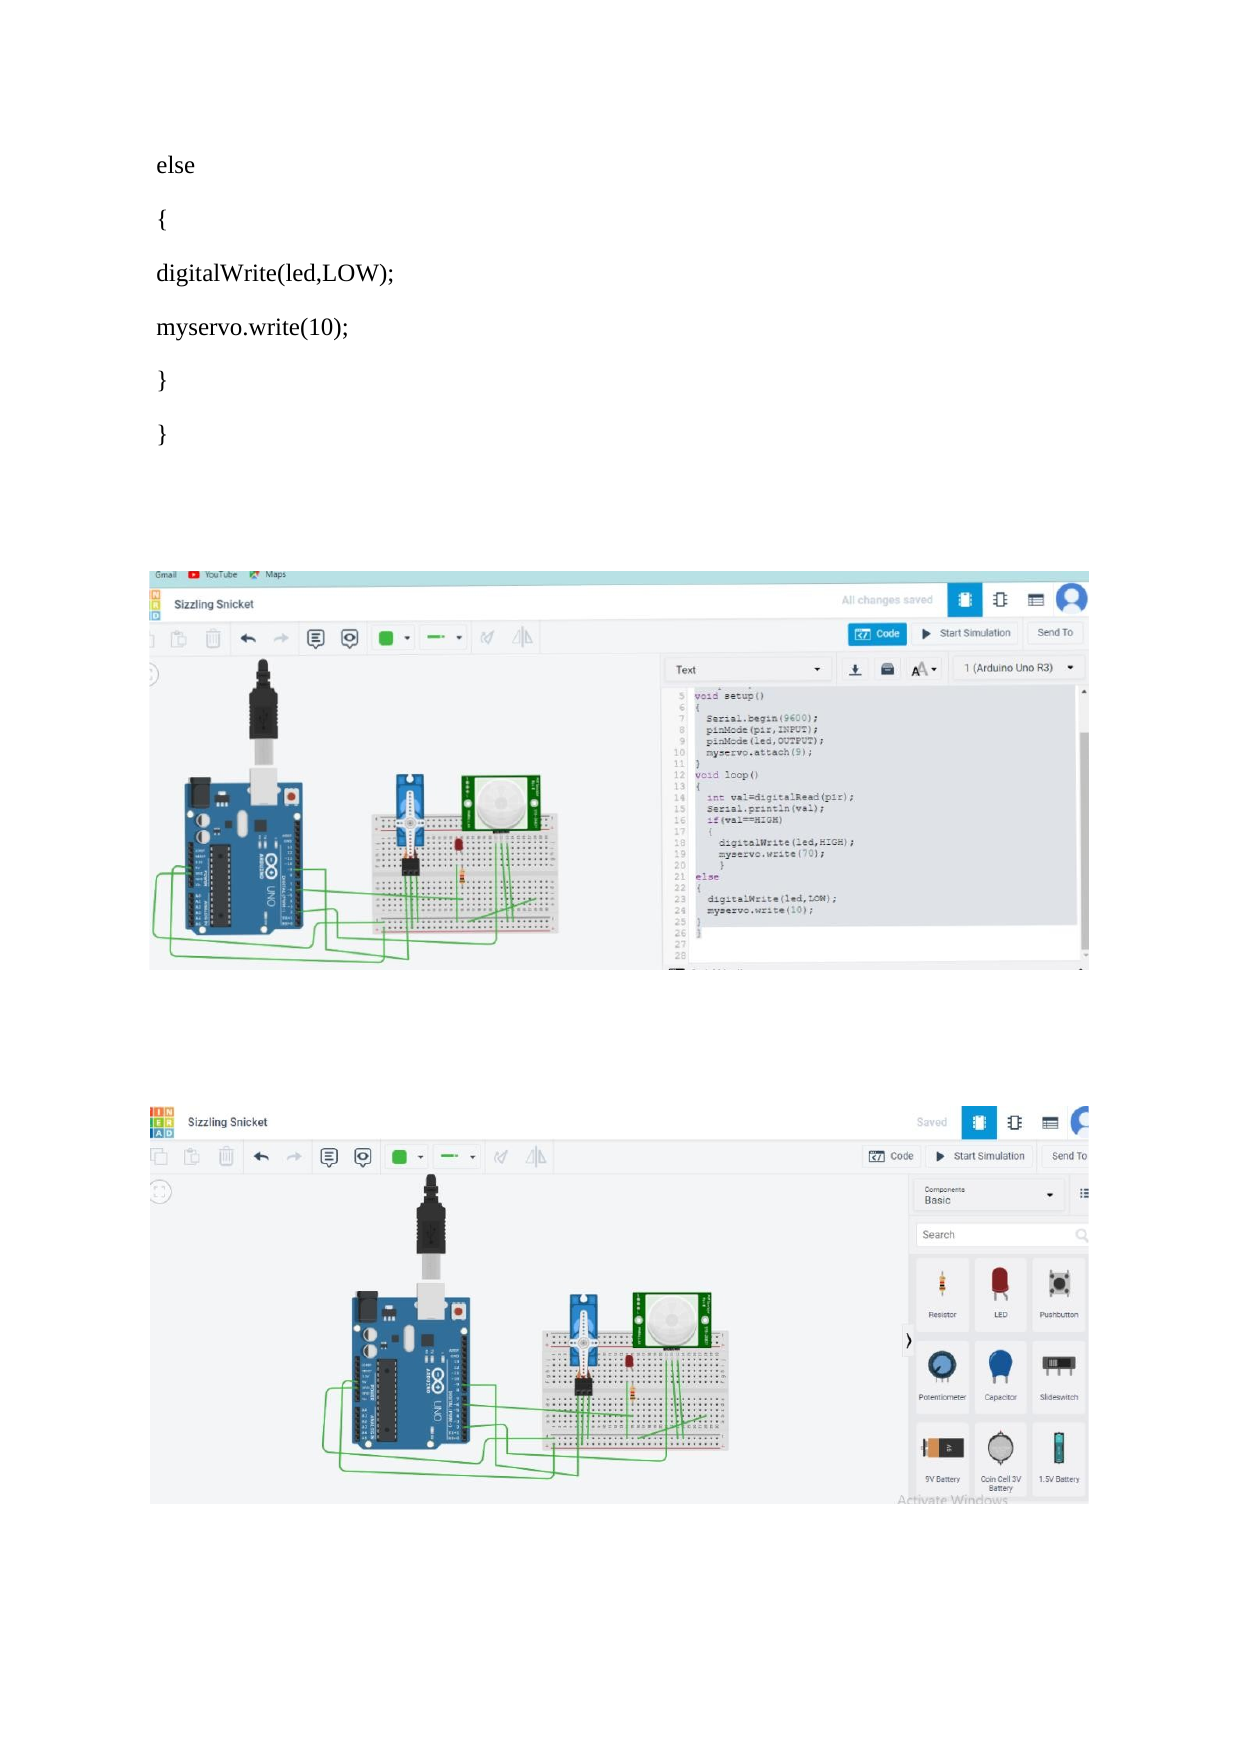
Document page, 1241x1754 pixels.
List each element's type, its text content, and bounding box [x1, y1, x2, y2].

text } [150, 419, 1090, 448]
text myservo.write(10); [150, 312, 1090, 340]
picture [973, 1115, 986, 1130]
picture [150, 1106, 1089, 1504]
picture [149, 571, 1089, 970]
text digitalWrite(led,LOW); [150, 258, 1090, 286]
text else [150, 150, 1090, 179]
text } [150, 365, 1090, 394]
text { [150, 204, 1090, 233]
